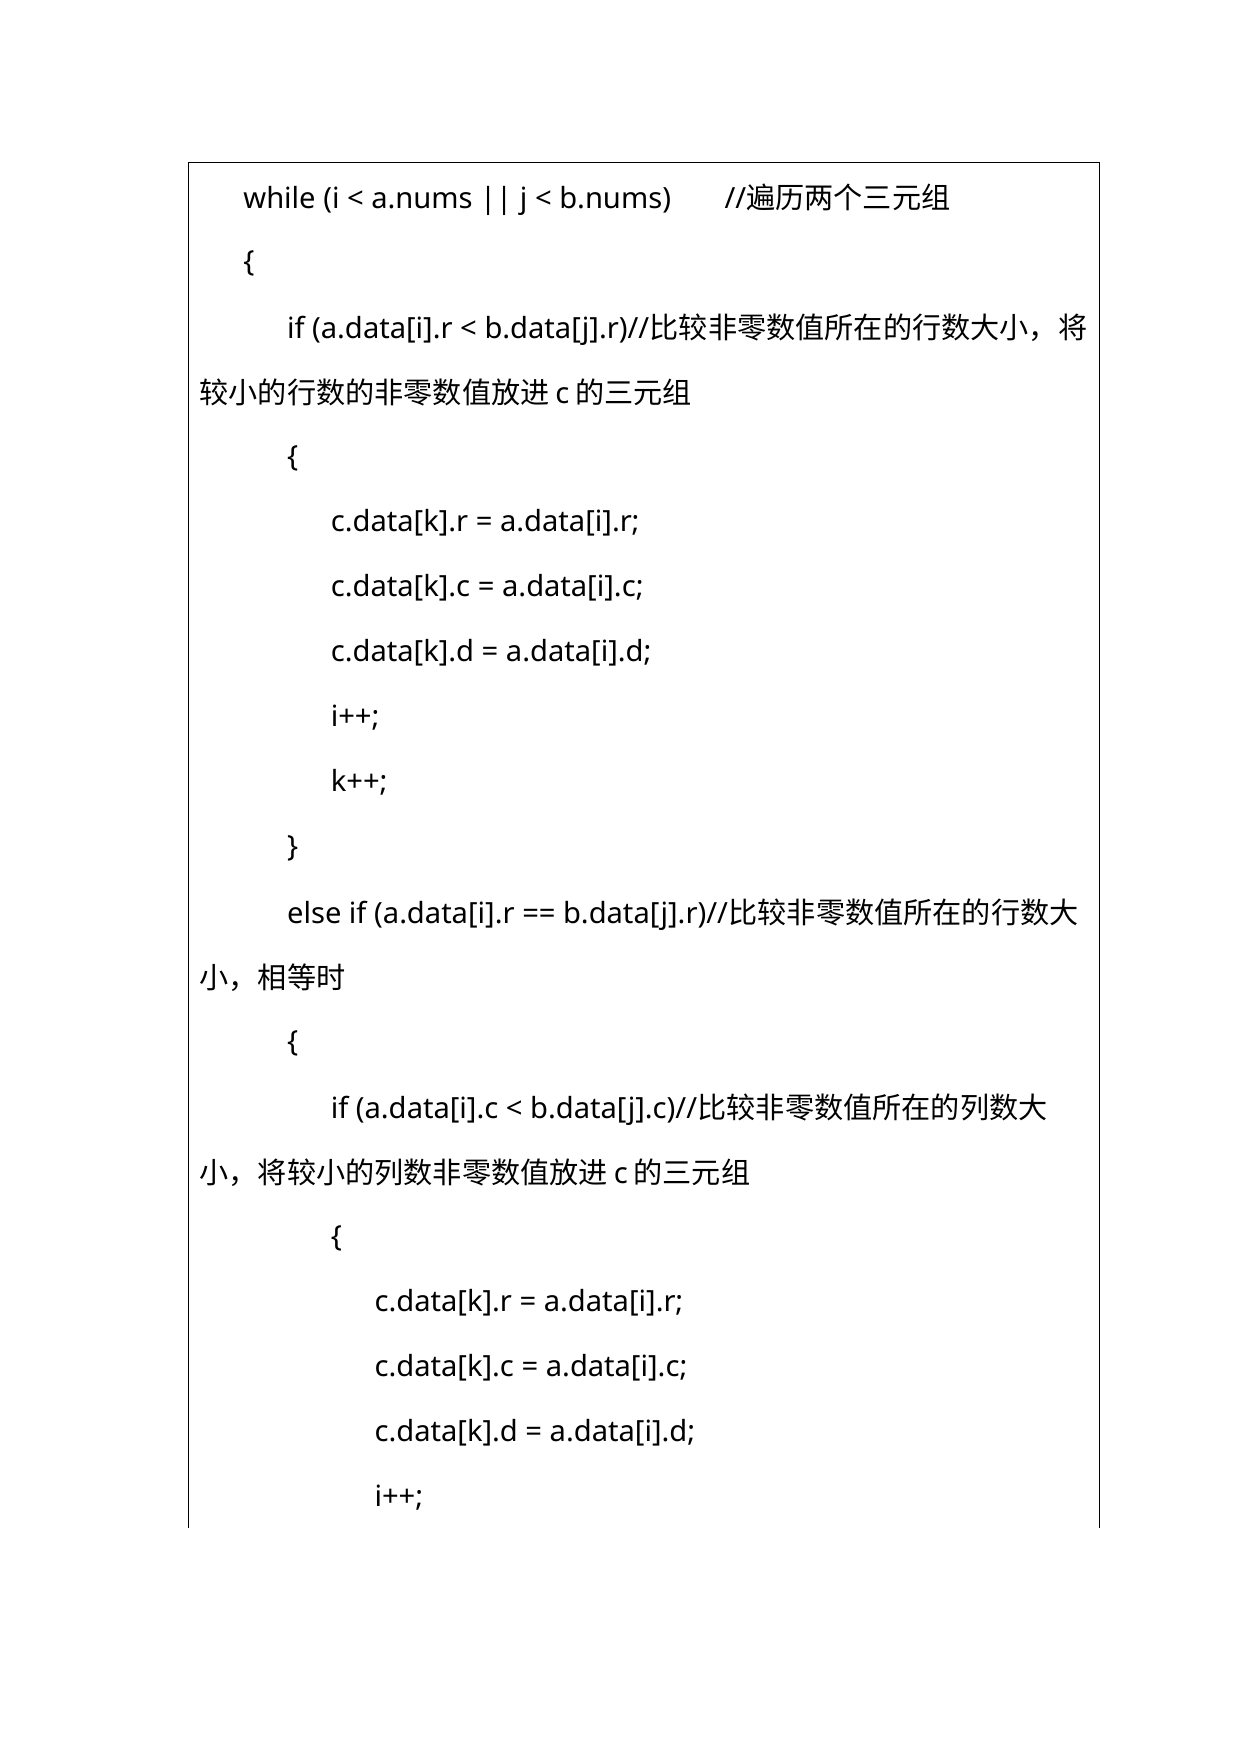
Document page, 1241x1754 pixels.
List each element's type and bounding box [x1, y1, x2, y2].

table_cell [189, 163, 1099, 1528]
